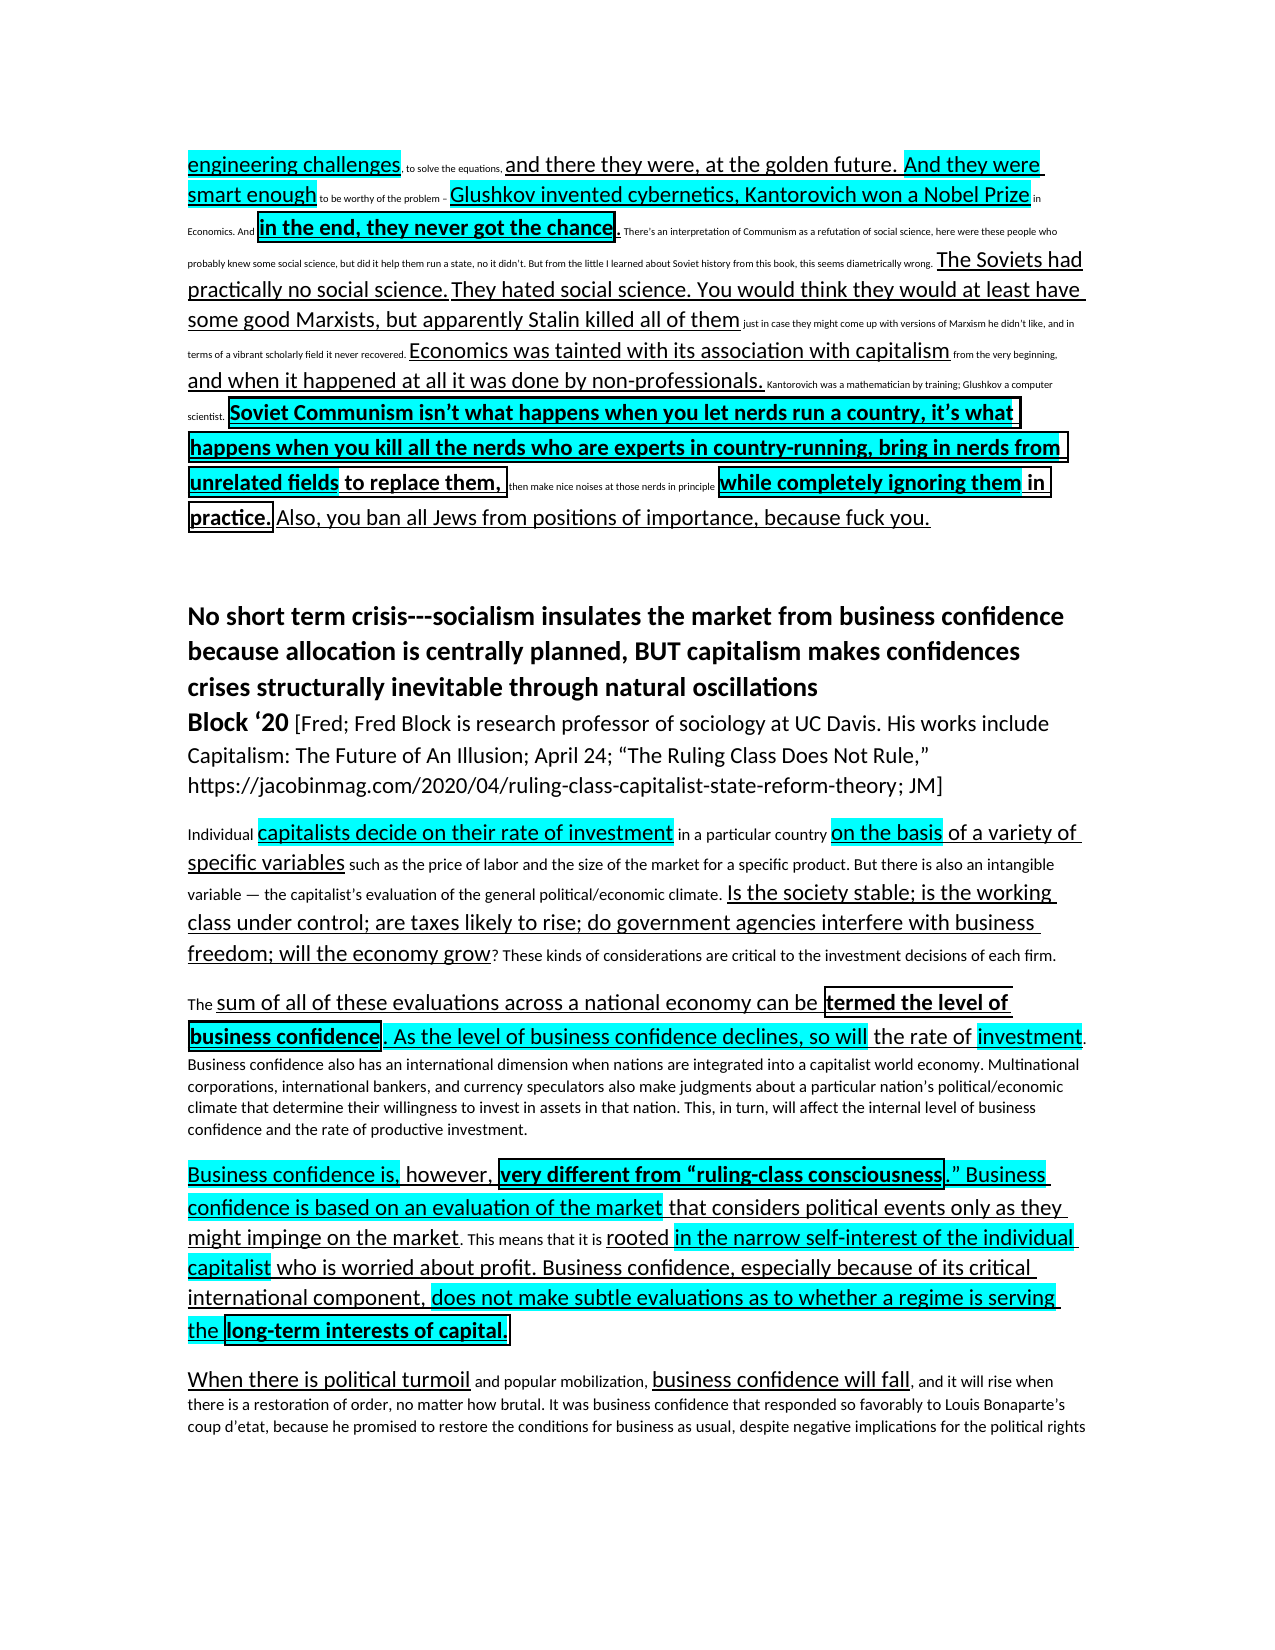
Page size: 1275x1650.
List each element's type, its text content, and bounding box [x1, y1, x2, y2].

text Individual capitalists decide on their rate of investment in a particular country on the basis of a variety of specific variables such as the price of labor and the size of the market for a specific product. But there is also an intangible variable — the capitalist’s evaluation of the general political/economic climate. Is the society stable; is the working class under control; are taxes likely to rise; do government agencies interfere with business freedom; will the economy grow? These kinds of considerations are critical to the investment decisions of each firm. [187, 818, 1087, 967]
text Business confidence is, however, very different from “ruling-class consciousness.” Business confidence is based on an evaluation of the market that considers political events only as they might impinge on the market. This means that it is rooted in the narrow self-interest of the individual capitalist who is worried about profit. Business confidence, especially because of its critical international component, does not make subtle evaluations as to whether a regime is serving the long-term interests of capital. [187, 1158, 1087, 1346]
text Block ‘20 [Fred; Fred Block is research professor of sociology at UC Davis. His works include Capitalism: The Future of An Illusion; April 24; “The Ruling Class Does Not Rule,” https://jacobinmag.com/2020/04/ruling-class-capitalist-state-reform-theory; JM] [187, 706, 1087, 799]
subtitle No short term crisis---socialism insulates the market from business confidence because allocation is centrally planned, BUT capitalism makes confidences crises structurally inevitable through natural oscillations [187, 599, 1087, 703]
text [187, 150, 1087, 533]
text The sum of all of these evaluations across a national economy can be termed the level of business confidence. As the level of business confidence declines, so will the rate of investment. Business confidence also has an international dimension when nations are integrated into a capitalist world economy. Multinational corporations, international bankers, and currency speculators also make judgments about a particular nation’s political/economic climate that determine their willingness to invest in assets in that nation. This, in turn, will affect the internal level of business confidence and the rate of productive investment. [187, 986, 1087, 1140]
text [187, 1365, 1087, 1437]
